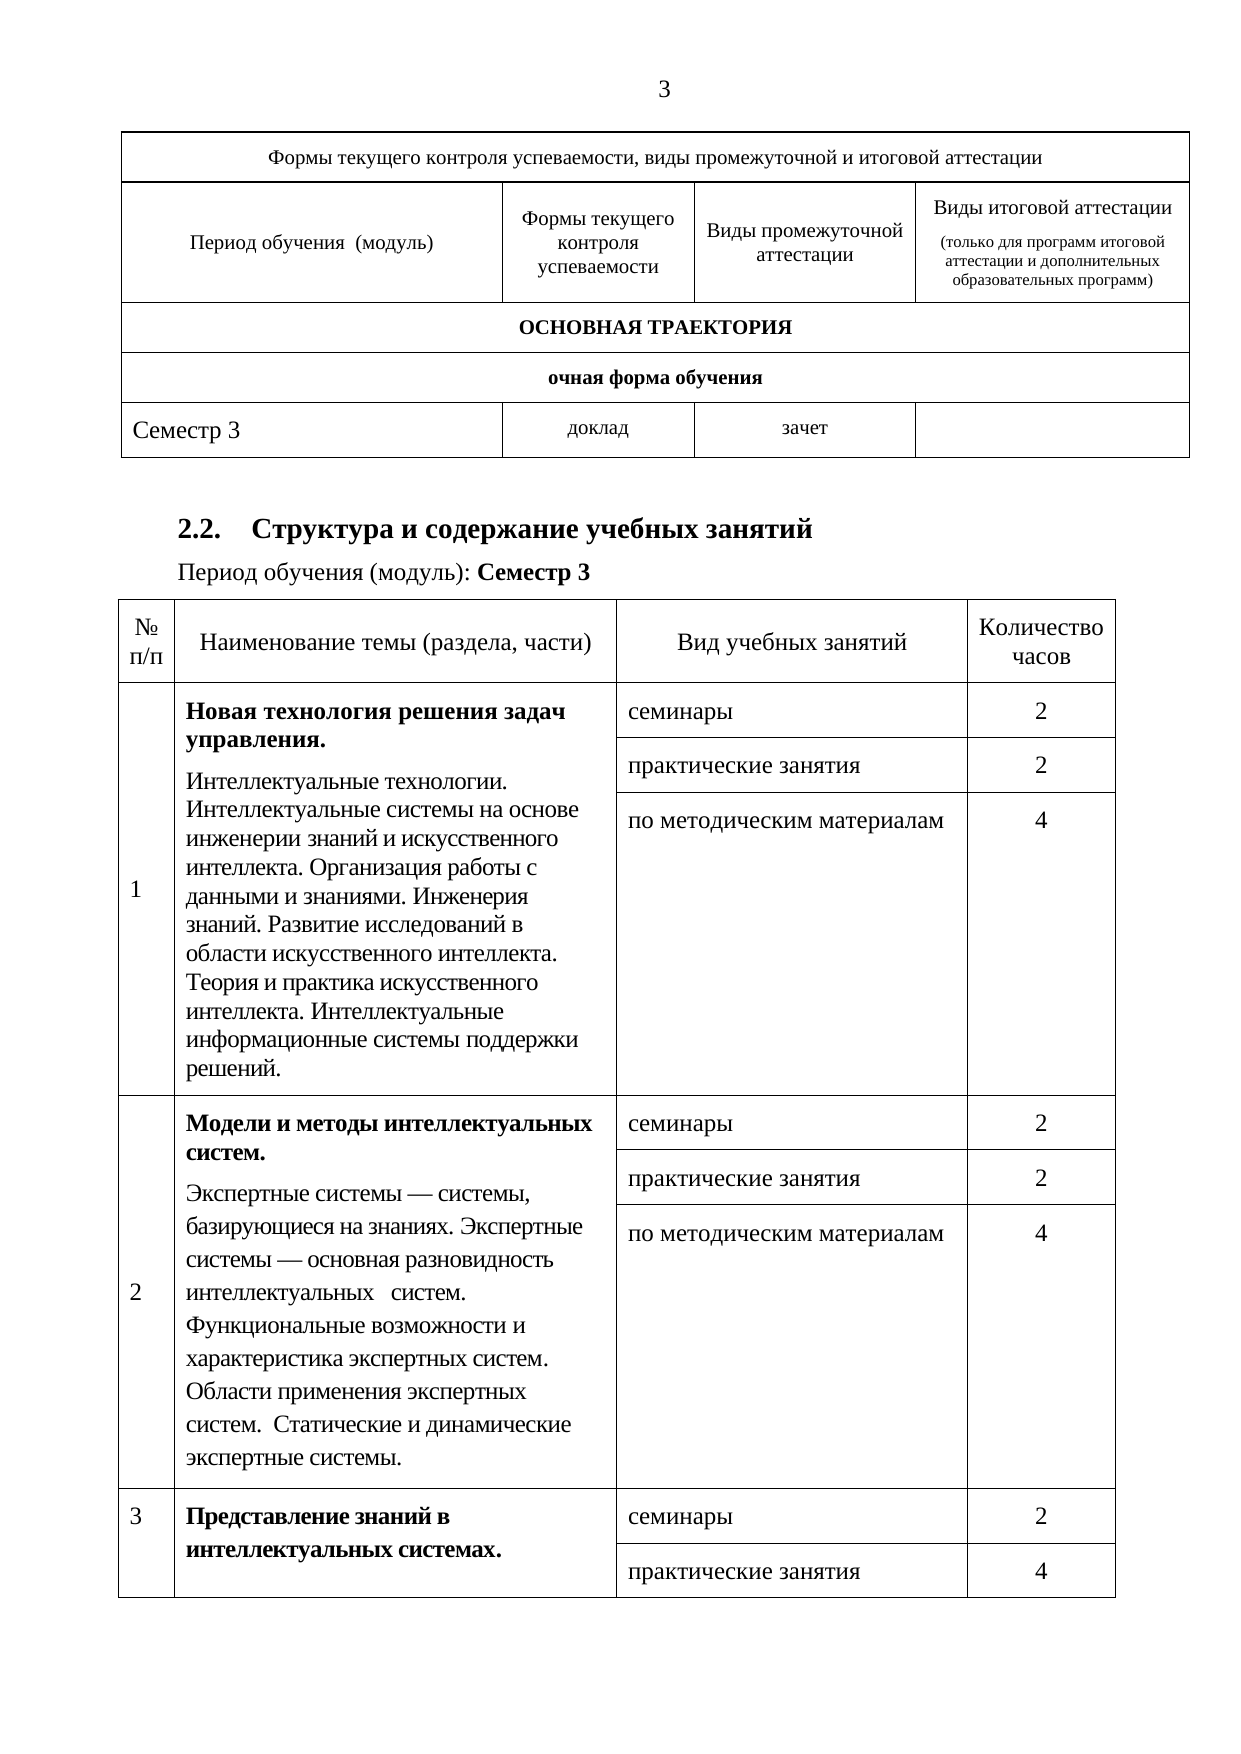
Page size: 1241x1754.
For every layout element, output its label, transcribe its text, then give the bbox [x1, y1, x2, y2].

table_cell доклад [503, 403, 694, 457]
table_cell 2 [968, 738, 1115, 792]
table_cell по методическим материалам [617, 1205, 967, 1488]
table_cell Представление знаний в интеллектуальных системах. Проблемы представления и моделирования знаний. Представление знаний на основе фреймов и семантических сетей. Фреймы. Семантические сети. Продукционные и логические модели представления знаний. Представление и формализация нечетких знаний. Нейронные сети. [175, 1489, 616, 1597]
table_cell 2 [119, 1096, 174, 1488]
table_cell Новая технология решения задач управления. Интеллектуальные технологии. Интеллектуальные системы на основе инженерии знаний и искусственного интеллекта. Организация работы с данными и знаниями. Инженерия знаний. Развитие исследований в области искусственного интеллекта. Теория и практика искусственного интеллекта. Интеллектуальные информационные системы поддержки решений. [175, 683, 616, 1094]
table_cell 2 [968, 1150, 1115, 1204]
text Период обучения (модуль): Семестр 3 [177, 557, 1152, 586]
text 2.2. Структура и содержание учебных занятий [177, 511, 1152, 545]
table_cell 4 [968, 1544, 1115, 1597]
table_cell 4 [968, 793, 1115, 1094]
table_cell зачет [695, 403, 915, 457]
table_cell Виды промежуточной аттестации [695, 183, 915, 302]
table_cell 2 [968, 1096, 1115, 1149]
table_cell 1 [119, 683, 174, 1094]
table_cell 2 [968, 1489, 1115, 1542]
table_header Количество часов [968, 600, 1115, 682]
table_cell 4 [968, 1205, 1115, 1488]
table_cell 2 [968, 683, 1115, 737]
table_header Формы текущего контроля успеваемости, виды промежуточной и итоговой аттестации [122, 133, 1189, 181]
table_cell [916, 403, 1189, 457]
table_cell 3 [119, 1489, 174, 1597]
table_cell практические занятия [617, 738, 967, 792]
table_cell Семестр 3 [122, 403, 502, 457]
table_cell Формы текущего контроля успеваемости [503, 183, 694, 302]
table_header Вид учебных занятий [617, 600, 967, 682]
table_cell Период обучения (модуль) [122, 183, 502, 302]
table_cell семинары [617, 1096, 967, 1149]
table_cell Виды итоговой аттестации (только для программ итоговой аттестации и дополнительных образовательных программ) [916, 183, 1189, 302]
table_cell Модели и методы интеллектуальных систем. Экспертные системы — системы, базирующиеся на знаниях. Экспертные системы — основная разновидность интеллектуальных систем. Функциональные возможности и характеристика экспертных систем. Области применения экспертных систем. Статические и динамические экспертные системы. [175, 1096, 616, 1488]
table_cell семинары [617, 683, 967, 737]
table_cell практические занятия [617, 1150, 967, 1204]
table_header Наименование темы (раздела, части) [175, 600, 616, 682]
table_cell практические занятия [617, 1544, 967, 1597]
table_cell ОСНОВНАЯ ТРАЕКТОРИЯ [122, 303, 1189, 352]
table_cell очная форма обучения [122, 353, 1189, 402]
table_cell по методическим материалам [617, 793, 967, 1094]
table_header № п/п [119, 600, 174, 682]
table_cell семинары [617, 1489, 967, 1542]
